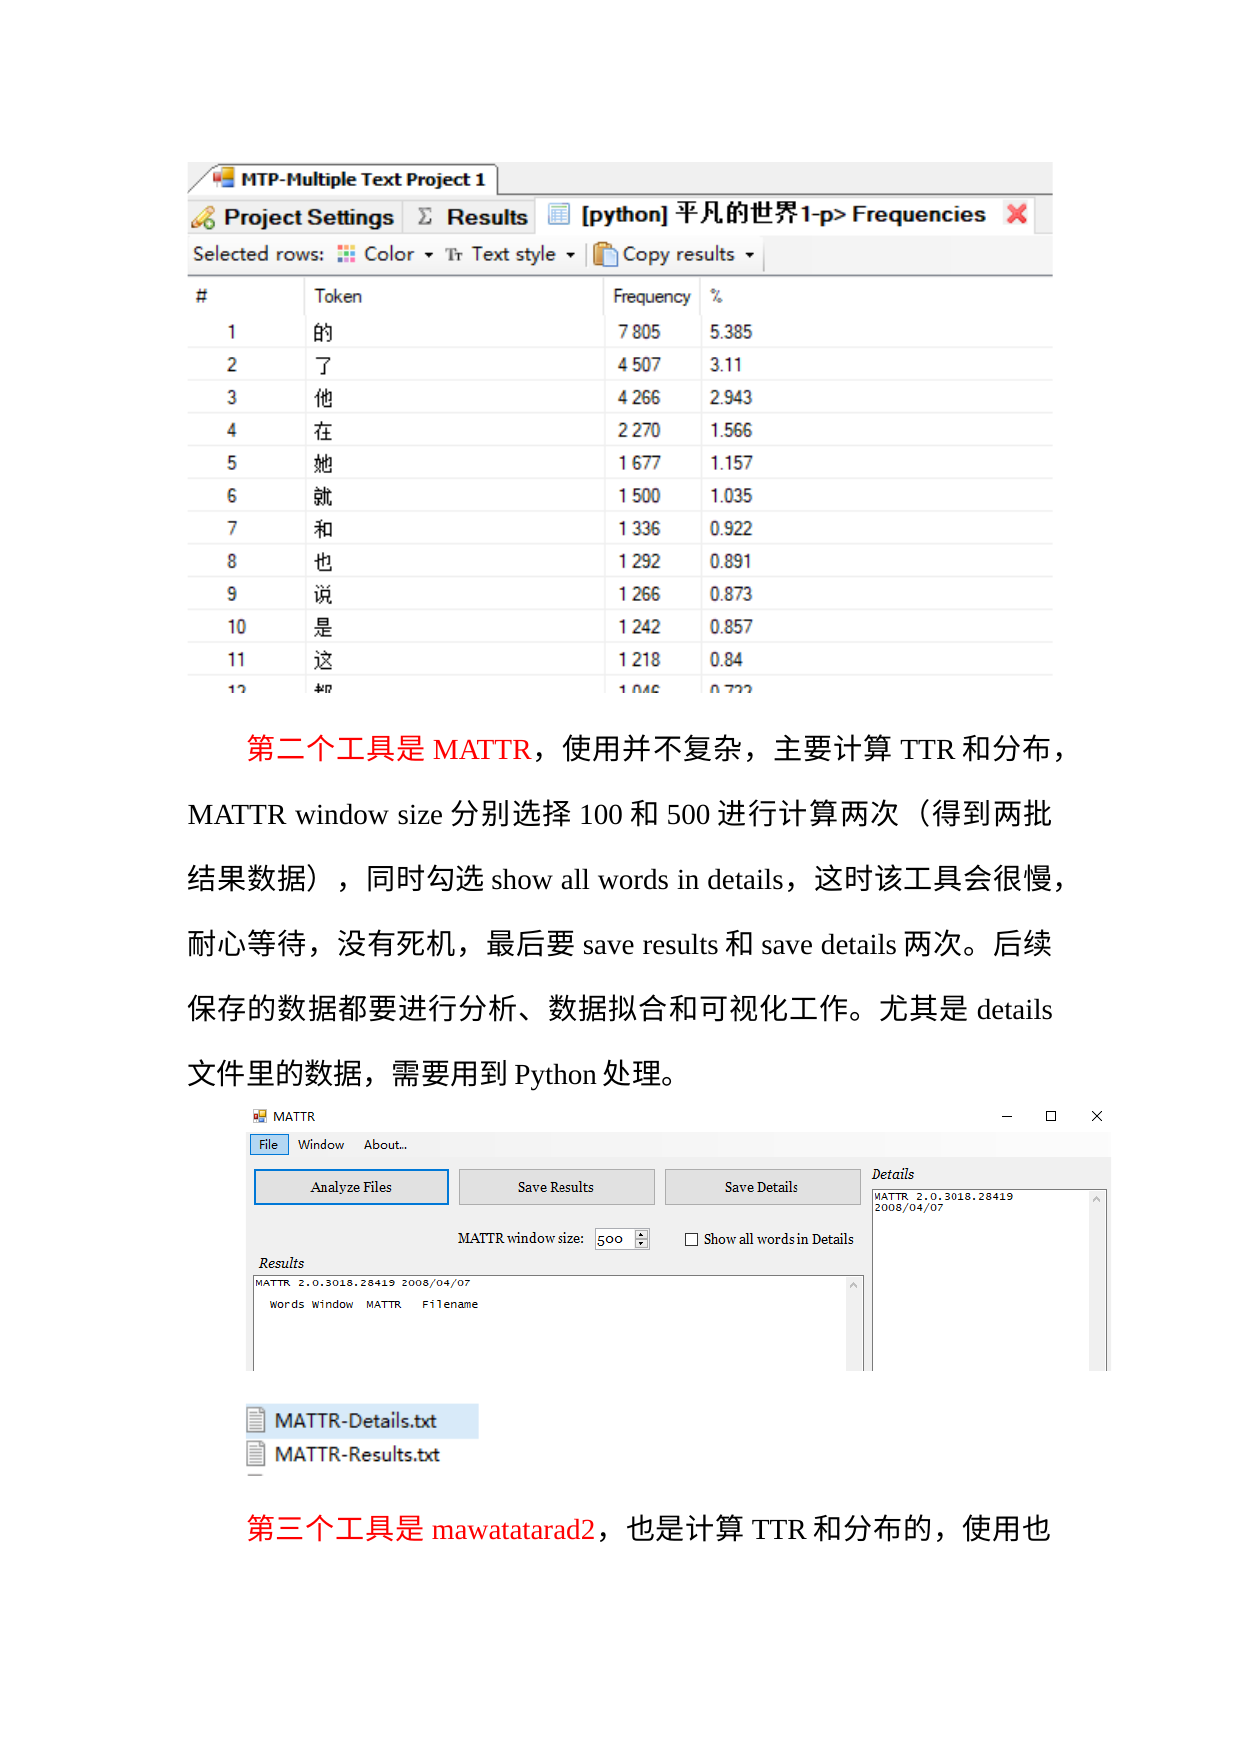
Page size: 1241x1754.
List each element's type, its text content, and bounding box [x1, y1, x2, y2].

picture [245, 1104, 1112, 1371]
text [187, 1494, 1053, 1559]
text 第二个工具是MATTR，使用并不复杂，主要计算TTR和分布，MATTR window size分别选择100和500进行计算两次（得到两批结果数据），同时勾选show all words in details，这时该工具会很慢，耐心等待，没有死机，最后要save results和save details两次。后续保存的数据都要进行分析、数据拟合和可视化工作。尤其是details文件里的数据，需要用到Python处理。 [187, 714, 1053, 1104]
picture [245, 1397, 479, 1476]
picture [187, 162, 1053, 693]
